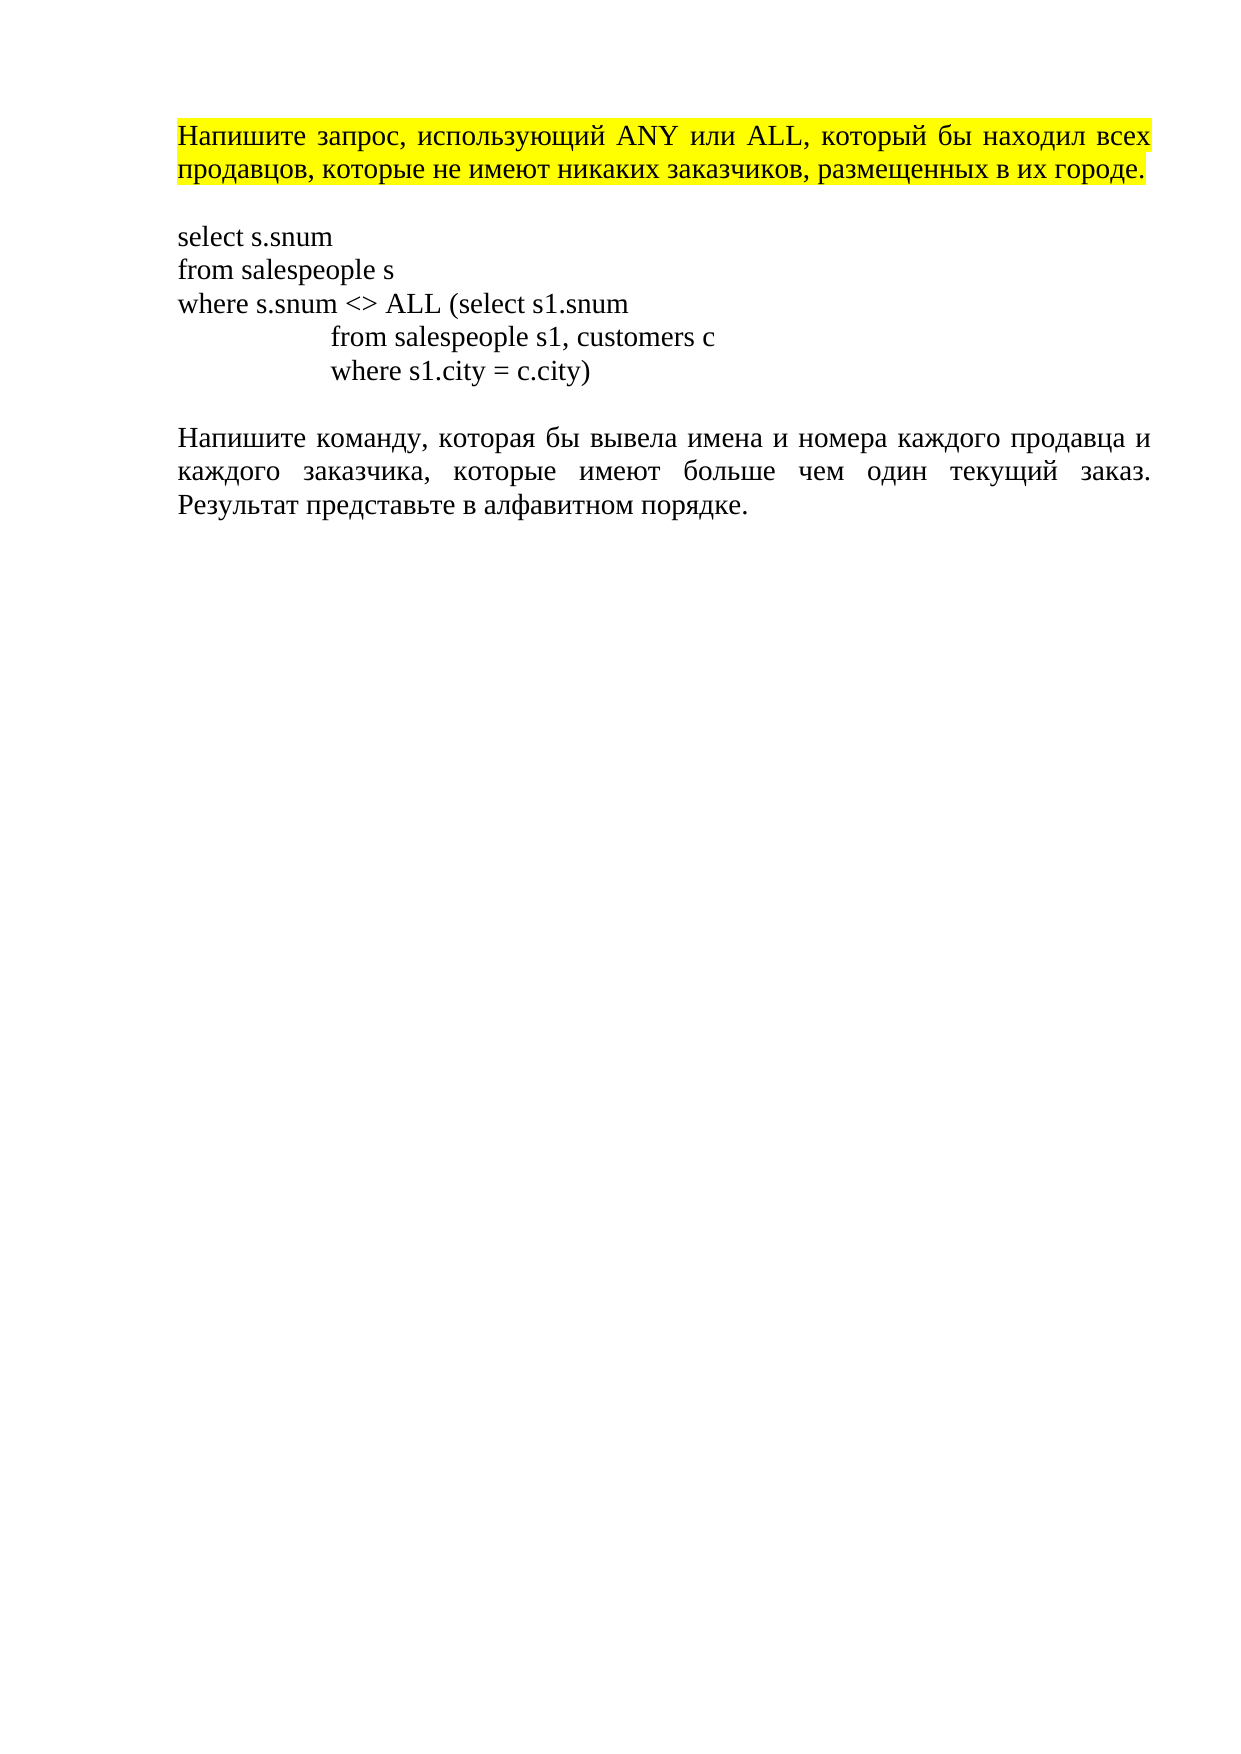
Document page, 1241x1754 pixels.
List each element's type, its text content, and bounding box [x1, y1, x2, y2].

text from salespeople s1, customers c [177, 319, 1152, 353]
text Напишите команду, которая бы вывела имена и номера каждого продавца и каждого заказчика, которые имеют больше чем один текущий заказ. Результат представьте в алфавитном порядке. [177, 420, 1152, 521]
text select s.snum [177, 219, 1152, 252]
text from salespeople s [177, 252, 1152, 286]
text where s.snum <> ALL (select s1.snum [177, 286, 1152, 319]
text where s1.city = c.city) [177, 353, 1152, 386]
